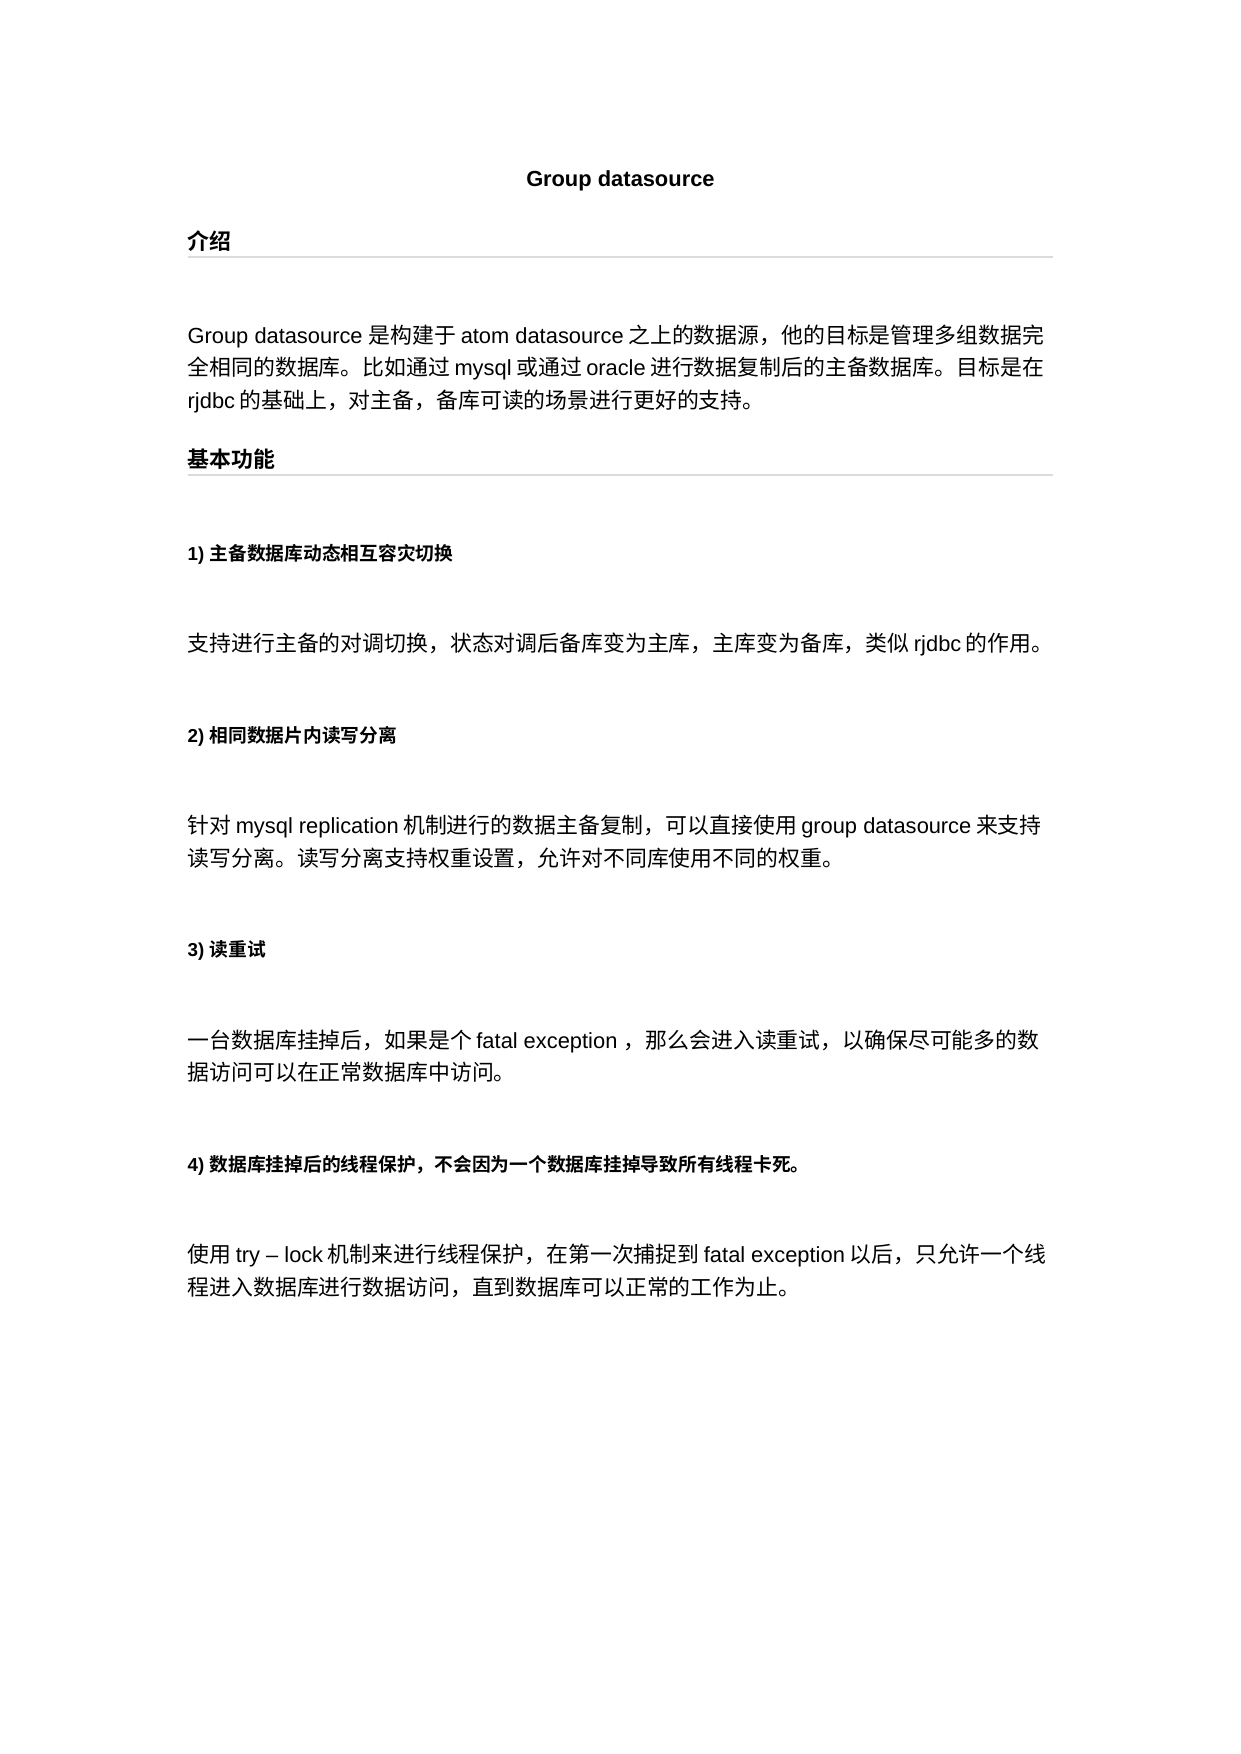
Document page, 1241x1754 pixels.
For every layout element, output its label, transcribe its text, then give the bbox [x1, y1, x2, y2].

text 针对mysql replication机制进行的数据主备复制，可以直接使用group datasource来支持读写分离。读写分离支持权重设置，允许对不同库使用不同的权重。 [187, 775, 1053, 873]
subtitle 基本功能 [187, 442, 1053, 476]
subtitle 3) 读重试 [187, 900, 1053, 965]
text Group datasource 是构建于atom datasource之上的数据源，他的目标是管理多组数据完全相同的数据库。比如通过mysql或通过oracle进行数据复制后的主备数据库。目标是在rjdbc的基础上，对主备，备库可读的场景进行更好的支持。 [187, 285, 1053, 415]
text Group datasource [187, 162, 1053, 194]
subtitle 2) 相同数据片内读写分离 [187, 685, 1053, 750]
text 一台数据库挂掉后，如果是个fatal exception ，那么会进入读重试，以确保尽可能多的数据访问可以在正常数据库中访问。 [187, 990, 1053, 1087]
text 使用try – lock机制来进行线程保护，在第一次捕捉到fatal exception以后，只允许一个线程进入数据库进行数据访问，直到数据库可以正常的工作为止。 [187, 1204, 1053, 1302]
subtitle 4) 数据库挂掉后的线程保护，不会因为一个数据库挂掉导致所有线程卡死。 [187, 1114, 1053, 1179]
text 支持进行主备的对调切换，状态对调后备库变为主库，主库变为备库，类似rjdbc的作用。 [187, 593, 1053, 658]
subtitle 介绍 [187, 224, 1053, 258]
subtitle 1) 主备数据库动态相互容灾切换 [187, 503, 1053, 568]
